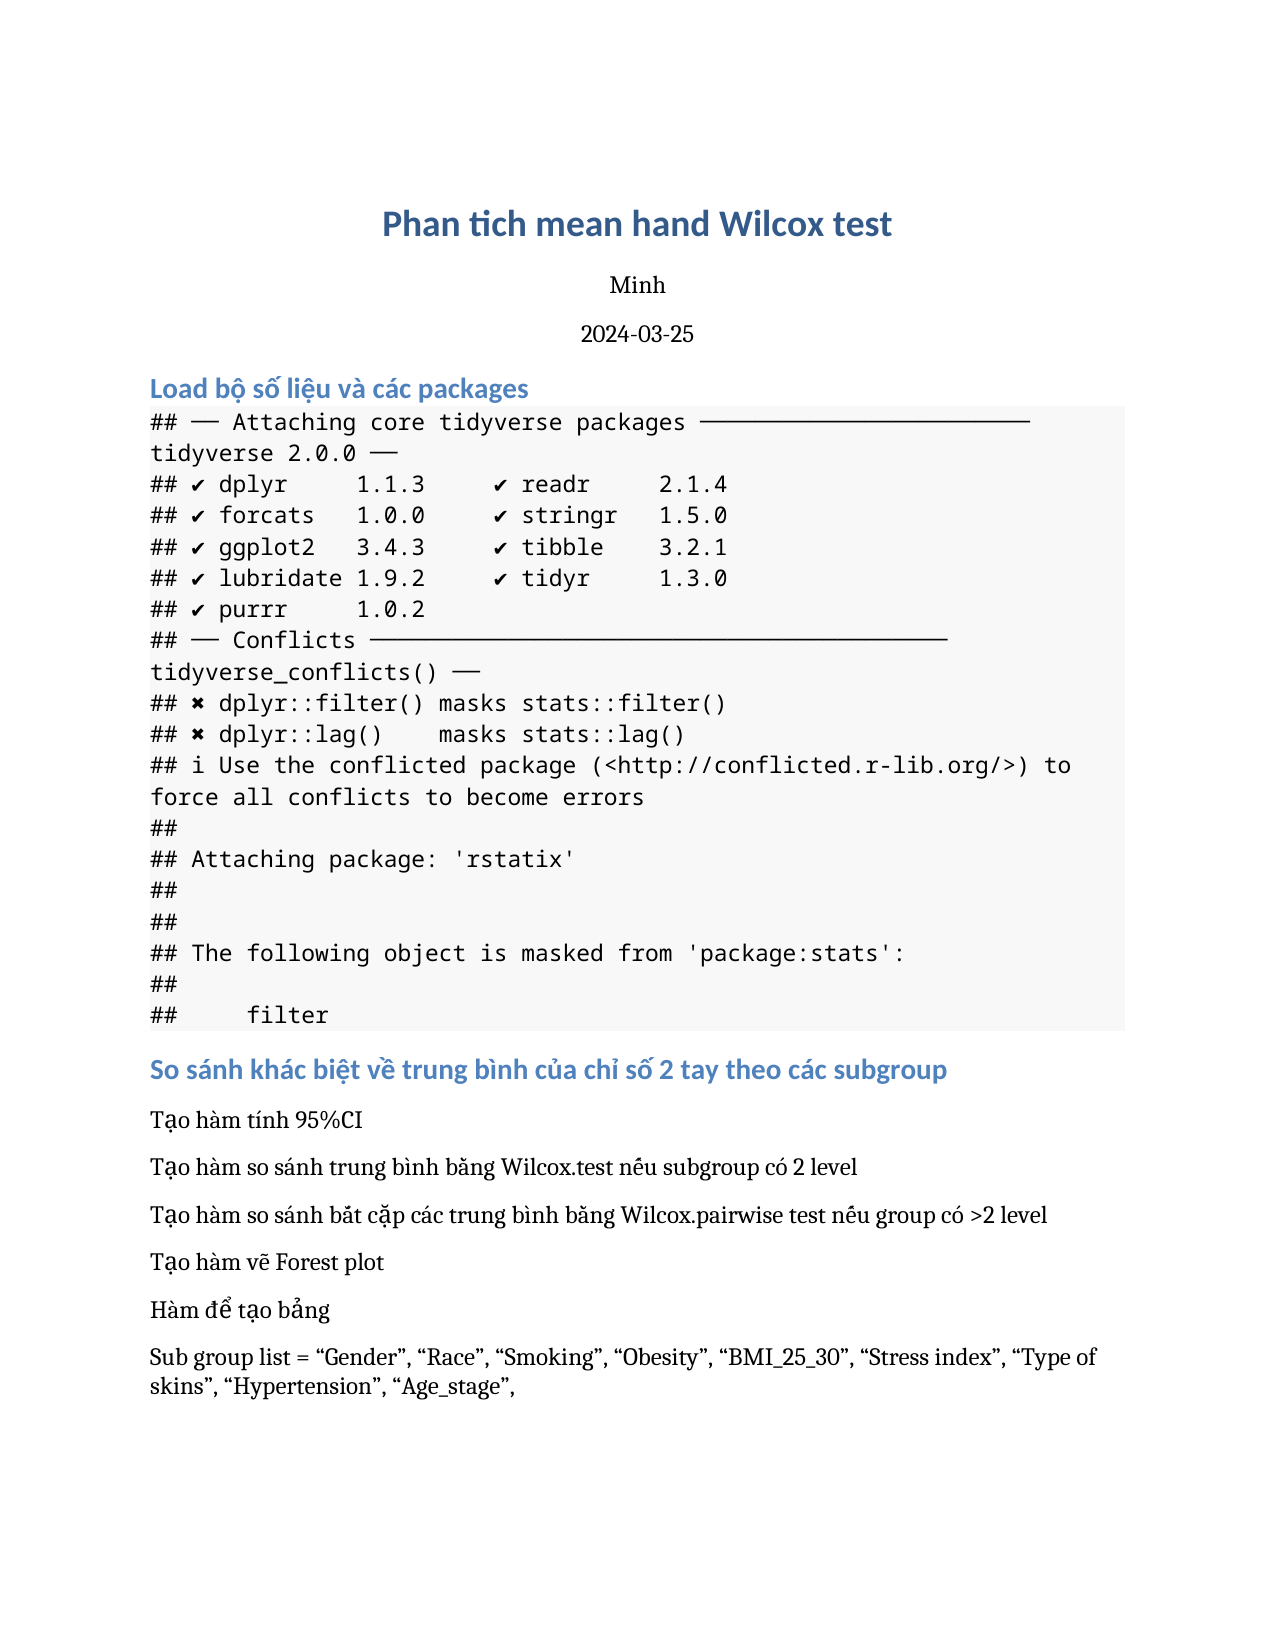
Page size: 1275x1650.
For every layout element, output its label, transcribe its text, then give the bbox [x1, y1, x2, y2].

text Minh [150, 271, 1125, 299]
subtitle So sánh khác biệt về trung bình của chỉ số 2 tay theo các subgroup [150, 1051, 1125, 1087]
text ## ── Attaching core tidyverse packages ──────────────────────── tidyverse 2.0.0 ── ## ✔ dplyr 1.1.3 ✔ readr 2.1.4 ## ✔ forcats 1.0.0 ✔ stringr 1.5.0 ## ✔ ggplot2 3.4.3 ✔ tibble 3.2.1 ## ✔ lubridate 1.9.2 ✔ tidyr 1.3.0 ## ✔ purrr 1.0.2 ## ── Conflicts ────────────────────────────────────────── tidyverse_conflicts() ── ## ✖ dplyr::filter() masks stats::filter() ## ✖ dplyr::lag() masks stats::lag() ## ℹ Use the conflicted package (<http://conflicted.r-lib.org/>) to force all conflicts to become errors ## ## Attaching package: 'rstatix' ## ## ## The following object is masked from 'package:stats': ## ## filter [150, 406, 1125, 1031]
text 2024-03-25 [150, 320, 1125, 349]
text Tạo hàm vẽ Forest plot [150, 1248, 1125, 1277]
text Hàm để tạo bảng [150, 1296, 1125, 1324]
text Tạo hàm so sánh trung bình bằng Wilcox.test nếu subgroup có 2 level [150, 1153, 1125, 1182]
text Tạo hàm so sánh bắt cặp các trung bình bằng Wilcox.pairwise test nếu group có >2 level [150, 1201, 1125, 1229]
text Tạo hàm tính 95%CI [150, 1106, 1125, 1134]
text Sub group list = “Gender”, “Race”, “Smoking”, “Obesity”, “BMI_25_30”, “Stress index”, “Type of skins”, “Hypertension”, “Age_stage”, [150, 1343, 1125, 1401]
subtitle Load bộ số liệu và các packages [150, 370, 1125, 406]
title Phan tich mean hand Wilcox test [150, 200, 1125, 246]
